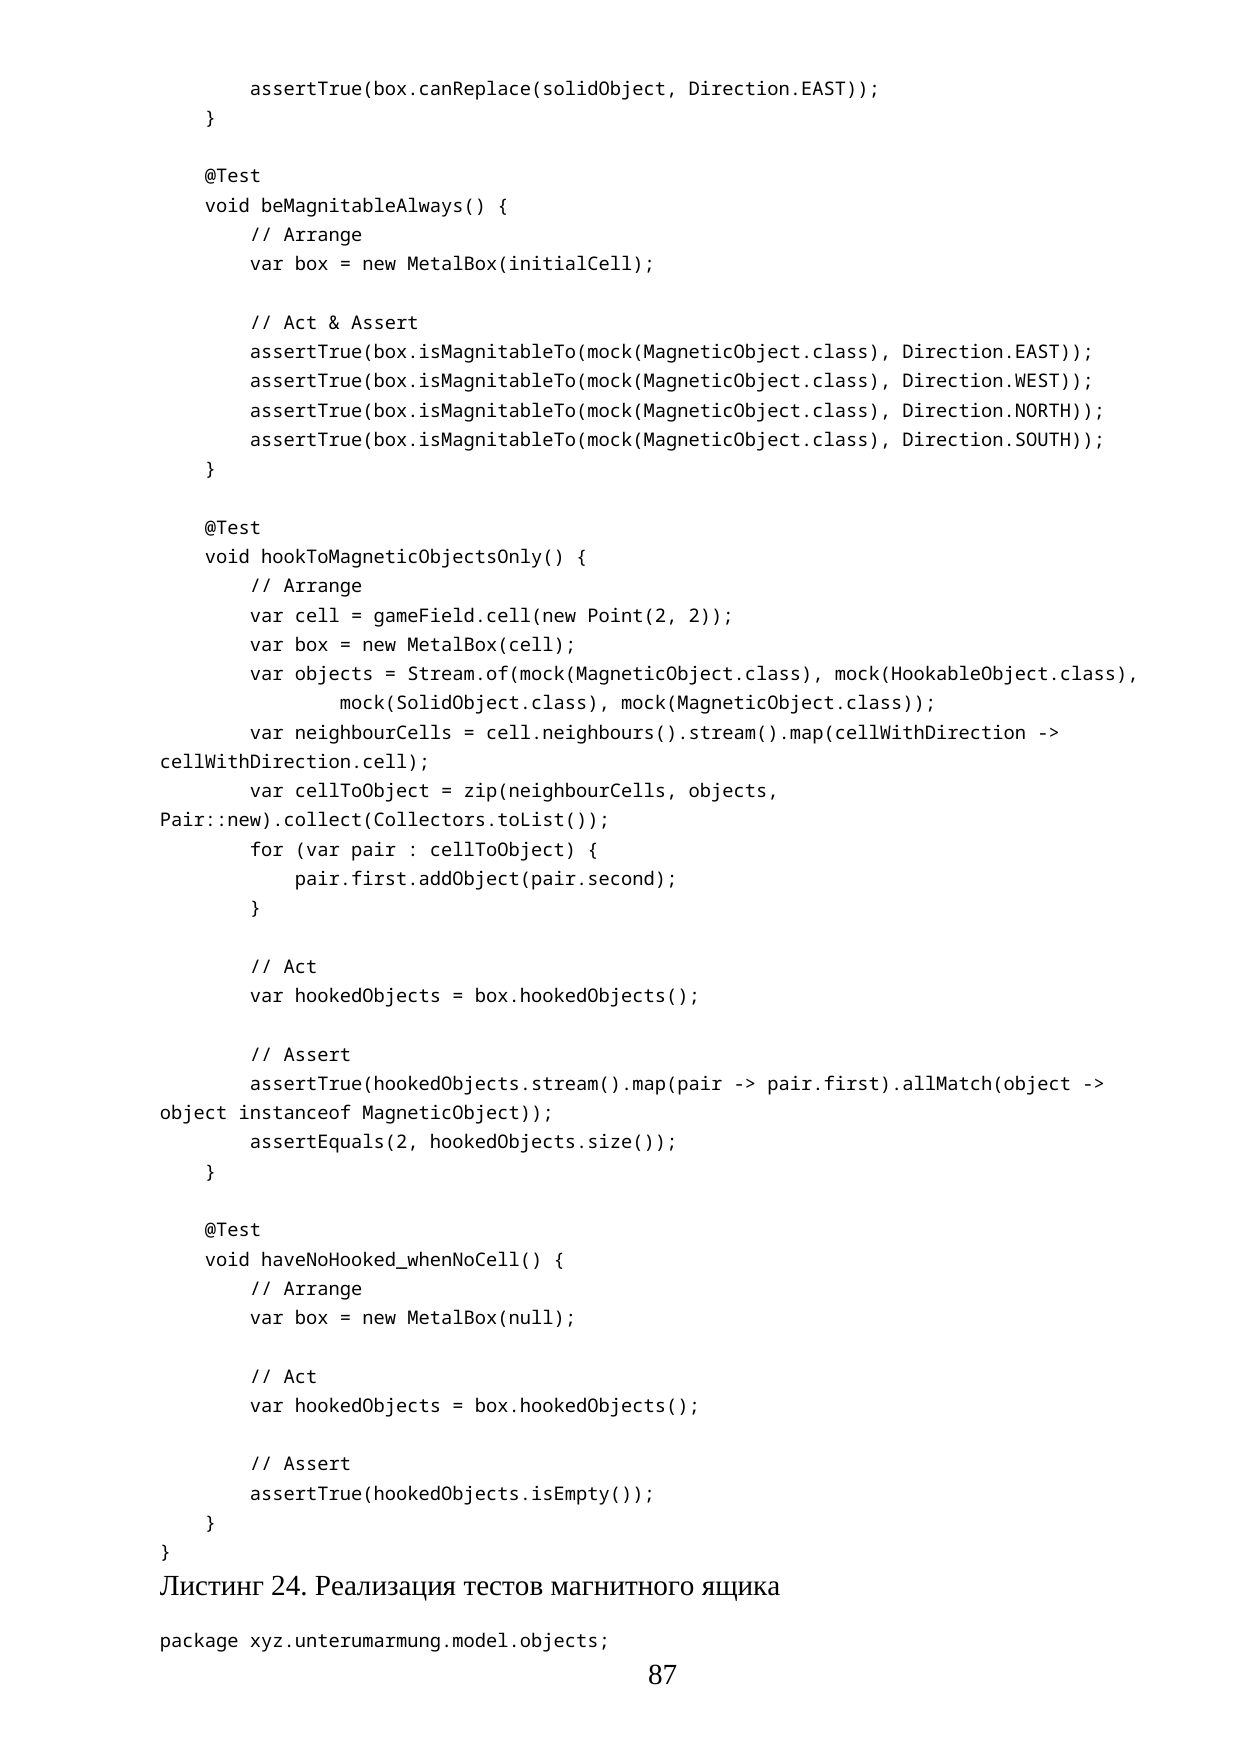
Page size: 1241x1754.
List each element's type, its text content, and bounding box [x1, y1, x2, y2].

text for (var pair : cellToObject) { [159, 836, 1165, 862]
text } [159, 1509, 1165, 1535]
text // Assert [159, 1041, 1165, 1066]
text assertTrue(box.isMagnitableTo(mock(MagneticObject.class), Direction.NORTH)); [159, 397, 1165, 422]
text var hookedObjects = box.hookedObjects(); [159, 982, 1165, 1008]
text } [159, 456, 1165, 481]
text // Arrange [159, 221, 1165, 247]
text // Arrange [159, 1275, 1165, 1301]
text var cellToObject = zip(neighbourCells, objects, Pair::new).collect(Collectors.toList()); [159, 777, 1165, 832]
text assertEquals(2, hookedObjects.size()); [159, 1129, 1165, 1154]
text // Act & Assert [159, 309, 1165, 335]
text // Assert [159, 1451, 1165, 1476]
text Листинг 24. Реализация тестов магнитного ящика [159, 1568, 1165, 1601]
text var hookedObjects = box.hookedObjects(); [159, 1392, 1165, 1418]
text var cell = gameField.cell(new Point(2, 2)); [159, 602, 1165, 627]
text var neighbourCells = cell.neighbours().stream().map(cellWithDirection -> cellWithDirection.cell); [159, 719, 1165, 774]
text // Act [159, 1363, 1165, 1388]
text void haveNoHooked_whenNoCell() { [159, 1246, 1165, 1271]
text var box = new MetalBox(initialCell); [159, 251, 1165, 276]
text var box = new MetalBox(null); [159, 1304, 1165, 1330]
text assertTrue(box.isMagnitableTo(mock(MagneticObject.class), Direction.EAST)); [159, 338, 1165, 364]
text void beMagnitableAlways() { [159, 192, 1165, 218]
text // Act [159, 953, 1165, 979]
text assertTrue(box.isMagnitableTo(mock(MagneticObject.class), Direction.WEST)); [159, 368, 1165, 393]
text pair.first.addObject(pair.second); [159, 865, 1165, 891]
text package xyz.unterumarmung.model.objects; [159, 1627, 1165, 1653]
text // Arrange [159, 573, 1165, 598]
text assertTrue(hookedObjects.isEmpty()); [159, 1480, 1165, 1506]
text @Test [159, 1217, 1165, 1242]
text } [159, 894, 1165, 920]
text assertTrue(box.canReplace(solidObject, Direction.EAST)); [159, 75, 1165, 101]
text mock(SolidObject.class), mock(MagneticObject.class)); [159, 690, 1165, 715]
text } [159, 104, 1165, 130]
text } [159, 1538, 1165, 1564]
text var box = new MetalBox(cell); [159, 631, 1165, 657]
text assertTrue(box.isMagnitableTo(mock(MagneticObject.class), Direction.SOUTH)); [159, 426, 1165, 452]
text assertTrue(hookedObjects.stream().map(pair -> pair.first).allMatch(object -> object instanceof MagneticObject)); [159, 1070, 1165, 1125]
text void hookToMagneticObjectsOnly() { [159, 543, 1165, 569]
text @Test [159, 514, 1165, 539]
text var objects = Stream.of(mock(MagneticObject.class), mock(HookableObject.class), [159, 660, 1165, 686]
text @Test [159, 163, 1165, 188]
text } [159, 1158, 1165, 1183]
